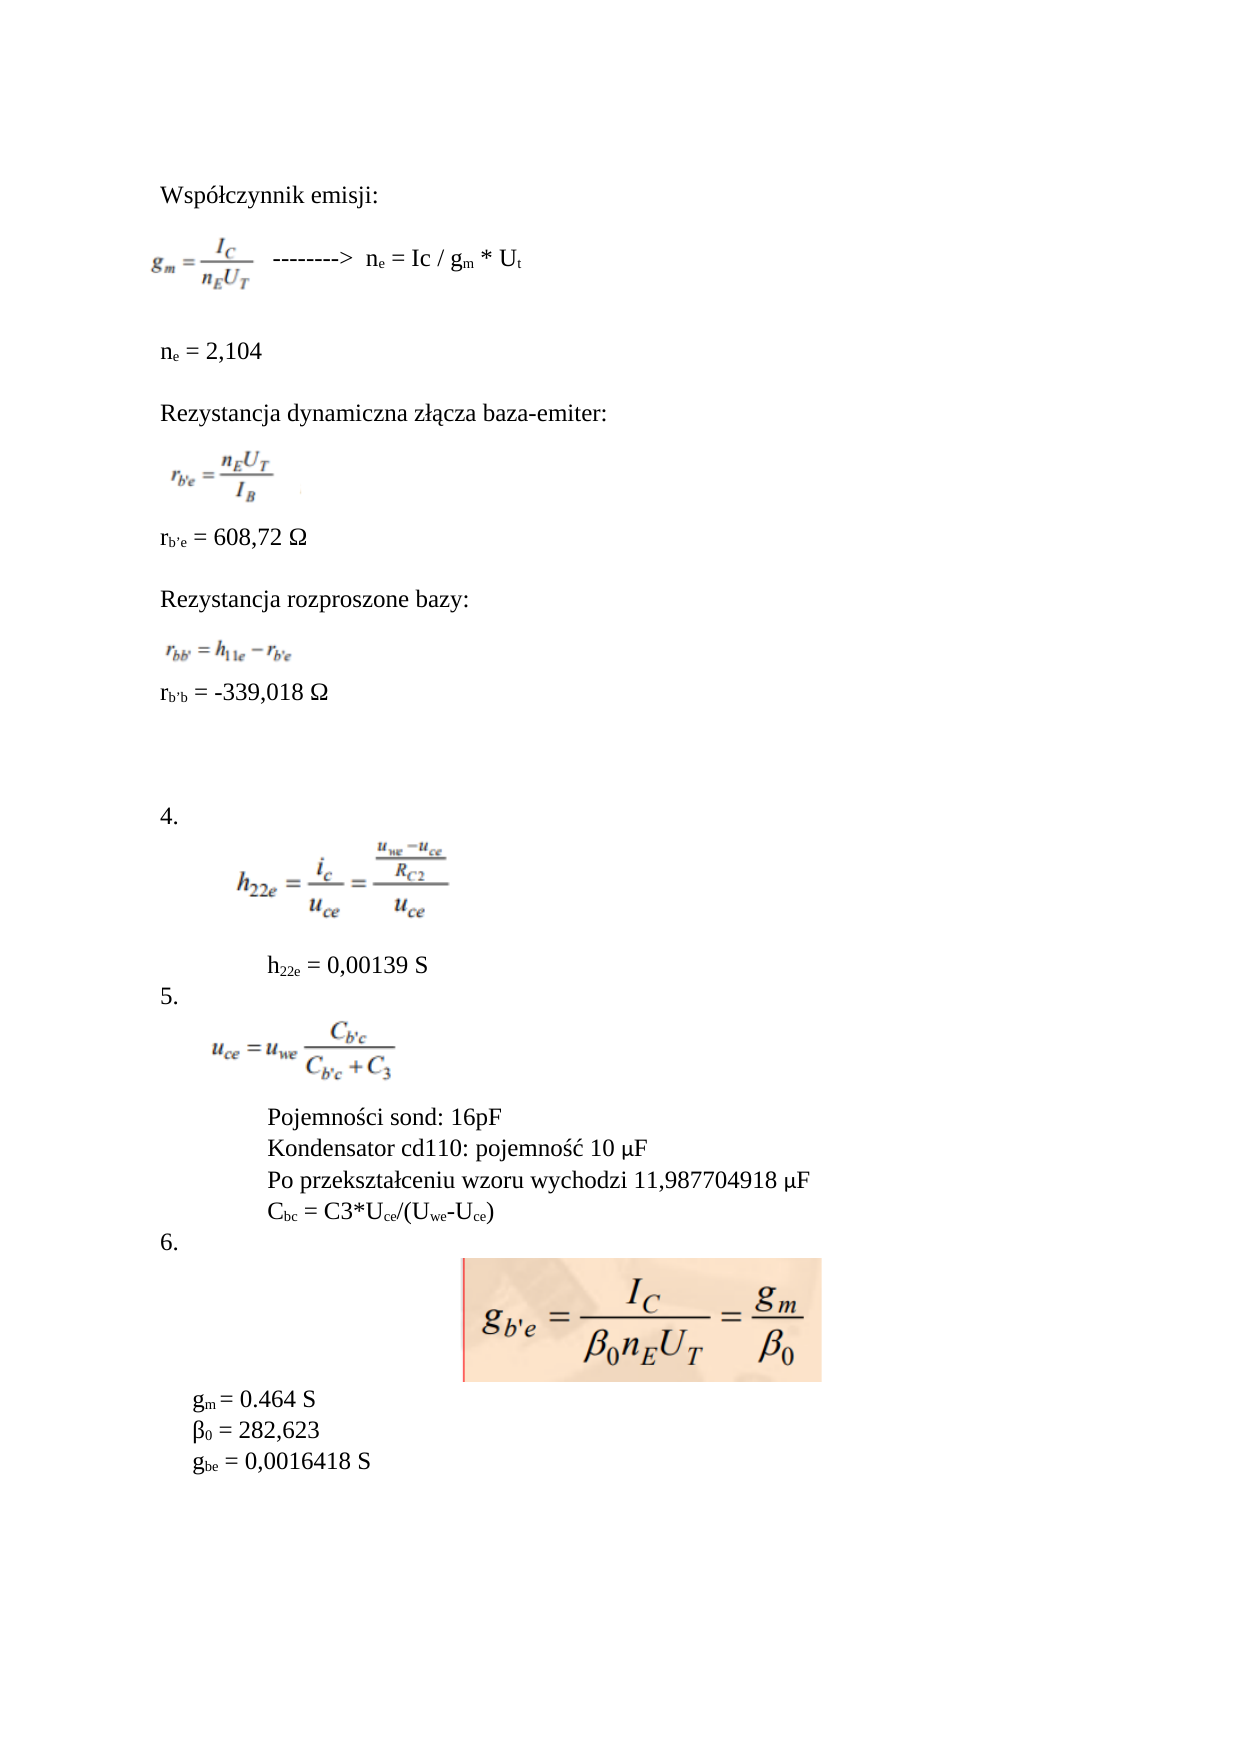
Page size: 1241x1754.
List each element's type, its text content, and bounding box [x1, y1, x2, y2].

text Pojemności sond: 16pF [192, 1102, 1090, 1131]
text gbe = 0,0016418 S [192, 1446, 1090, 1475]
text gm = 0.464 S [192, 1384, 1090, 1413]
text Kondensator cd110: pojemność 10 μF [192, 1133, 1090, 1162]
picture [137, 427, 302, 515]
picture [143, 613, 299, 682]
text Po przekształceniu wzoru wychodzi 11,987704918 μF [192, 1165, 1090, 1194]
text rb’b = -339,018 Ω [160, 677, 1090, 706]
text β0 = 282,623 [192, 1415, 1090, 1444]
picture [460, 1258, 822, 1382]
text --------> ne = Ic / gm * Ut [160, 243, 1090, 271]
text h22e = 0,00139 S [192, 950, 1090, 979]
text Współczynnik emisji: [160, 181, 1090, 209]
text ne = 2,104 [148, 336, 1090, 364]
text Cbc = C3*Uce/(Uwe-Uce) [192, 1196, 1090, 1225]
picture [192, 1012, 416, 1100]
text Rezystancja dynamiczna złącza baza-emiter: [160, 398, 1090, 427]
text rb’e = 608,72 Ω [160, 522, 1090, 551]
text Rezystancja rozproszone bazy: [160, 584, 1090, 613]
picture [192, 832, 497, 949]
picture [123, 211, 281, 301]
